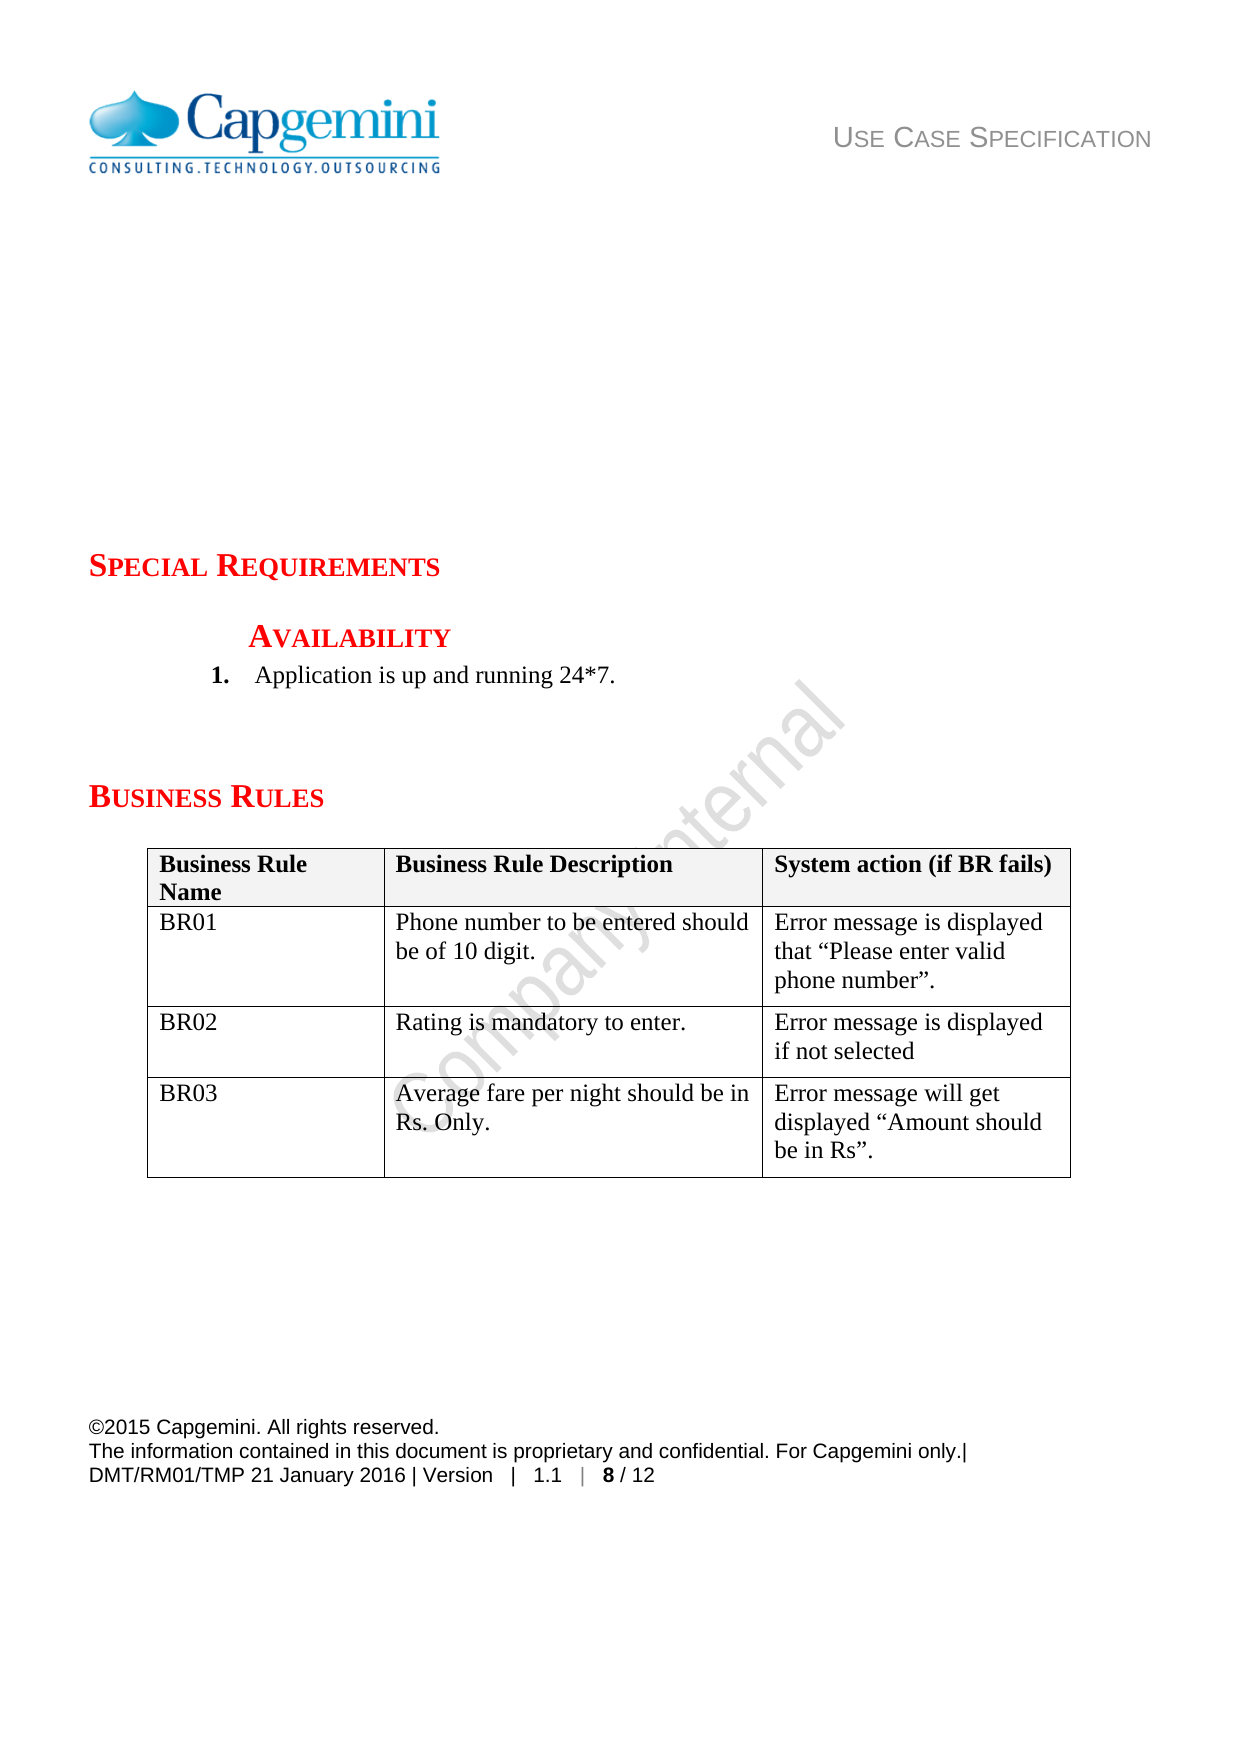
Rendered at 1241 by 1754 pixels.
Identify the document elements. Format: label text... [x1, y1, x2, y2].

table_cell BR03 [148, 1078, 384, 1177]
table_header Business Rule Description [385, 849, 762, 906]
table_header Business Rule Name [148, 849, 384, 906]
table_cell BR01 [148, 907, 384, 1006]
list Application is up and running 24*7. [211, 660, 1152, 689]
table_cell Error message is displayed if not selected [763, 1007, 1070, 1077]
table_cell Phone number to be entered should be of 10 digit. [385, 907, 762, 1006]
table_cell Rating is mandatory to enter. [385, 1007, 762, 1077]
table_header System action (if BR fails) [763, 849, 1070, 906]
subtitle Availability [202, 616, 1152, 654]
table_cell Error message is displayed that “Please enter valid phone number”. [763, 907, 1070, 1006]
table_cell BR02 [148, 1007, 384, 1077]
table_cell Average fare per night should be in Rs. Only. [385, 1078, 762, 1177]
picture [87, 89, 443, 177]
subtitle Business Rules [89, 777, 1152, 815]
subtitle Special Requirements [89, 545, 1152, 583]
table_cell Error message will get displayed “Amount should be in Rs”. [763, 1078, 1070, 1177]
